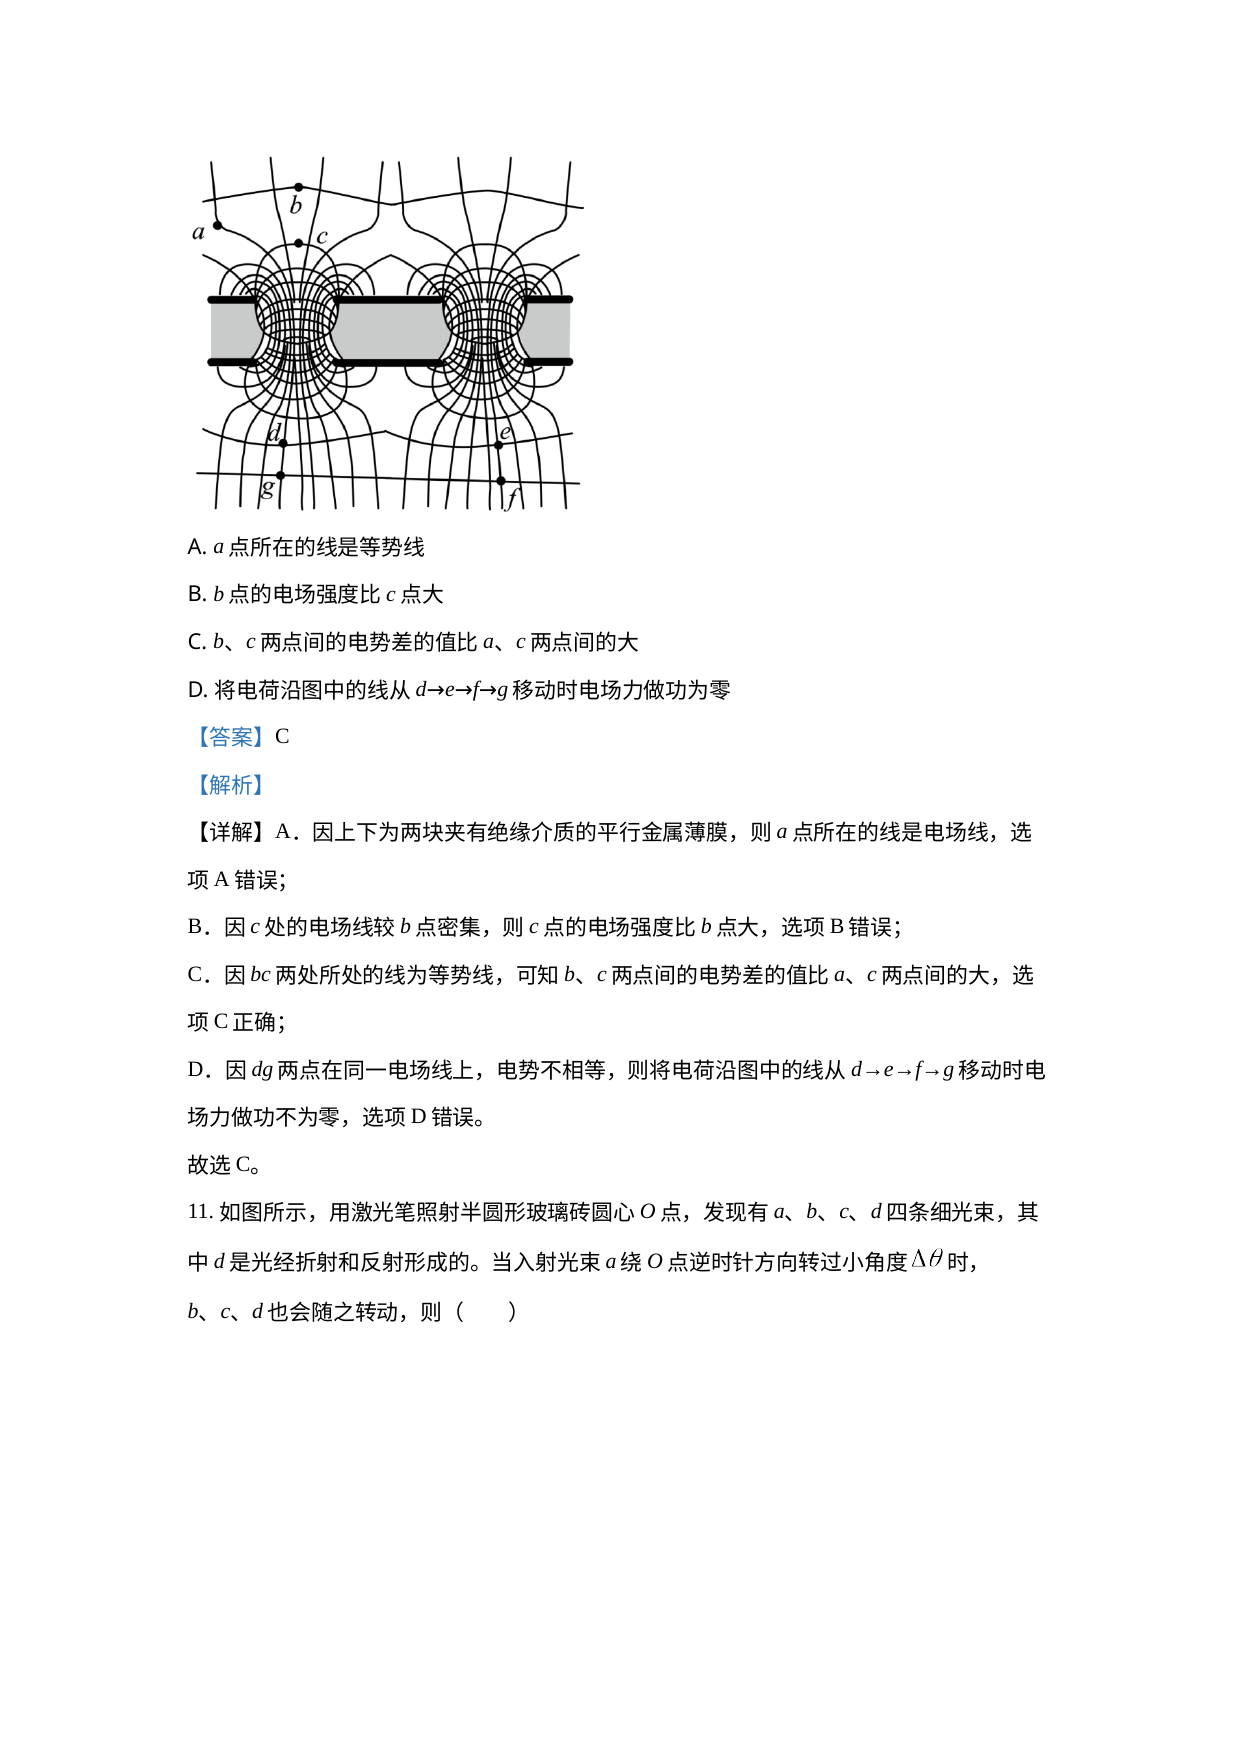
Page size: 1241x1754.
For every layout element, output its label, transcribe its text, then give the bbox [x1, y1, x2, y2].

text D．因dg两点在同一电场线上，电势不相等，则将电荷沿图中的线从d→e→f→g移动时电场力做功不为零，选项D错误。 [187, 1053, 1053, 1132]
text 【解析】 [187, 768, 1053, 799]
text B．因c处的电场线较b点密集，则c点的电场强度比b点大，选项B错误； [187, 910, 1053, 942]
text A. a点所在的线是等势线 [187, 530, 1053, 562]
text 11. 如图所示，用激光笔照射半圆形玻璃砖圆心O点，发现有a、b、c、d四条细光束，其中d是光经折射和反射形成的。当入射光束a绕O点逆时针方向转过小角度时，b、c、d也会随之转动，则（ ） [187, 1195, 1053, 1326]
picture [187, 150, 589, 518]
text 故选C。 [187, 1148, 1053, 1179]
text D. 将电荷沿图中的线从d→e→f→g移动时电场力做功为零 [187, 673, 1053, 704]
text C．因bc两处所处的线为等势线，可知b、c两点间的电势差的值比a、c两点间的大，选项C正确； [187, 958, 1053, 1037]
text B. b点的电场强度比c点大 [187, 577, 1053, 609]
text C. b、c两点间的电势差的值比a、c两点间的大 [187, 625, 1053, 657]
text 【详解】A．因上下为两块夹有绝缘介质的平行金属薄膜，则a点所在的线是电场线，选项A错误； [187, 815, 1053, 894]
text 【答案】C [187, 720, 1053, 752]
